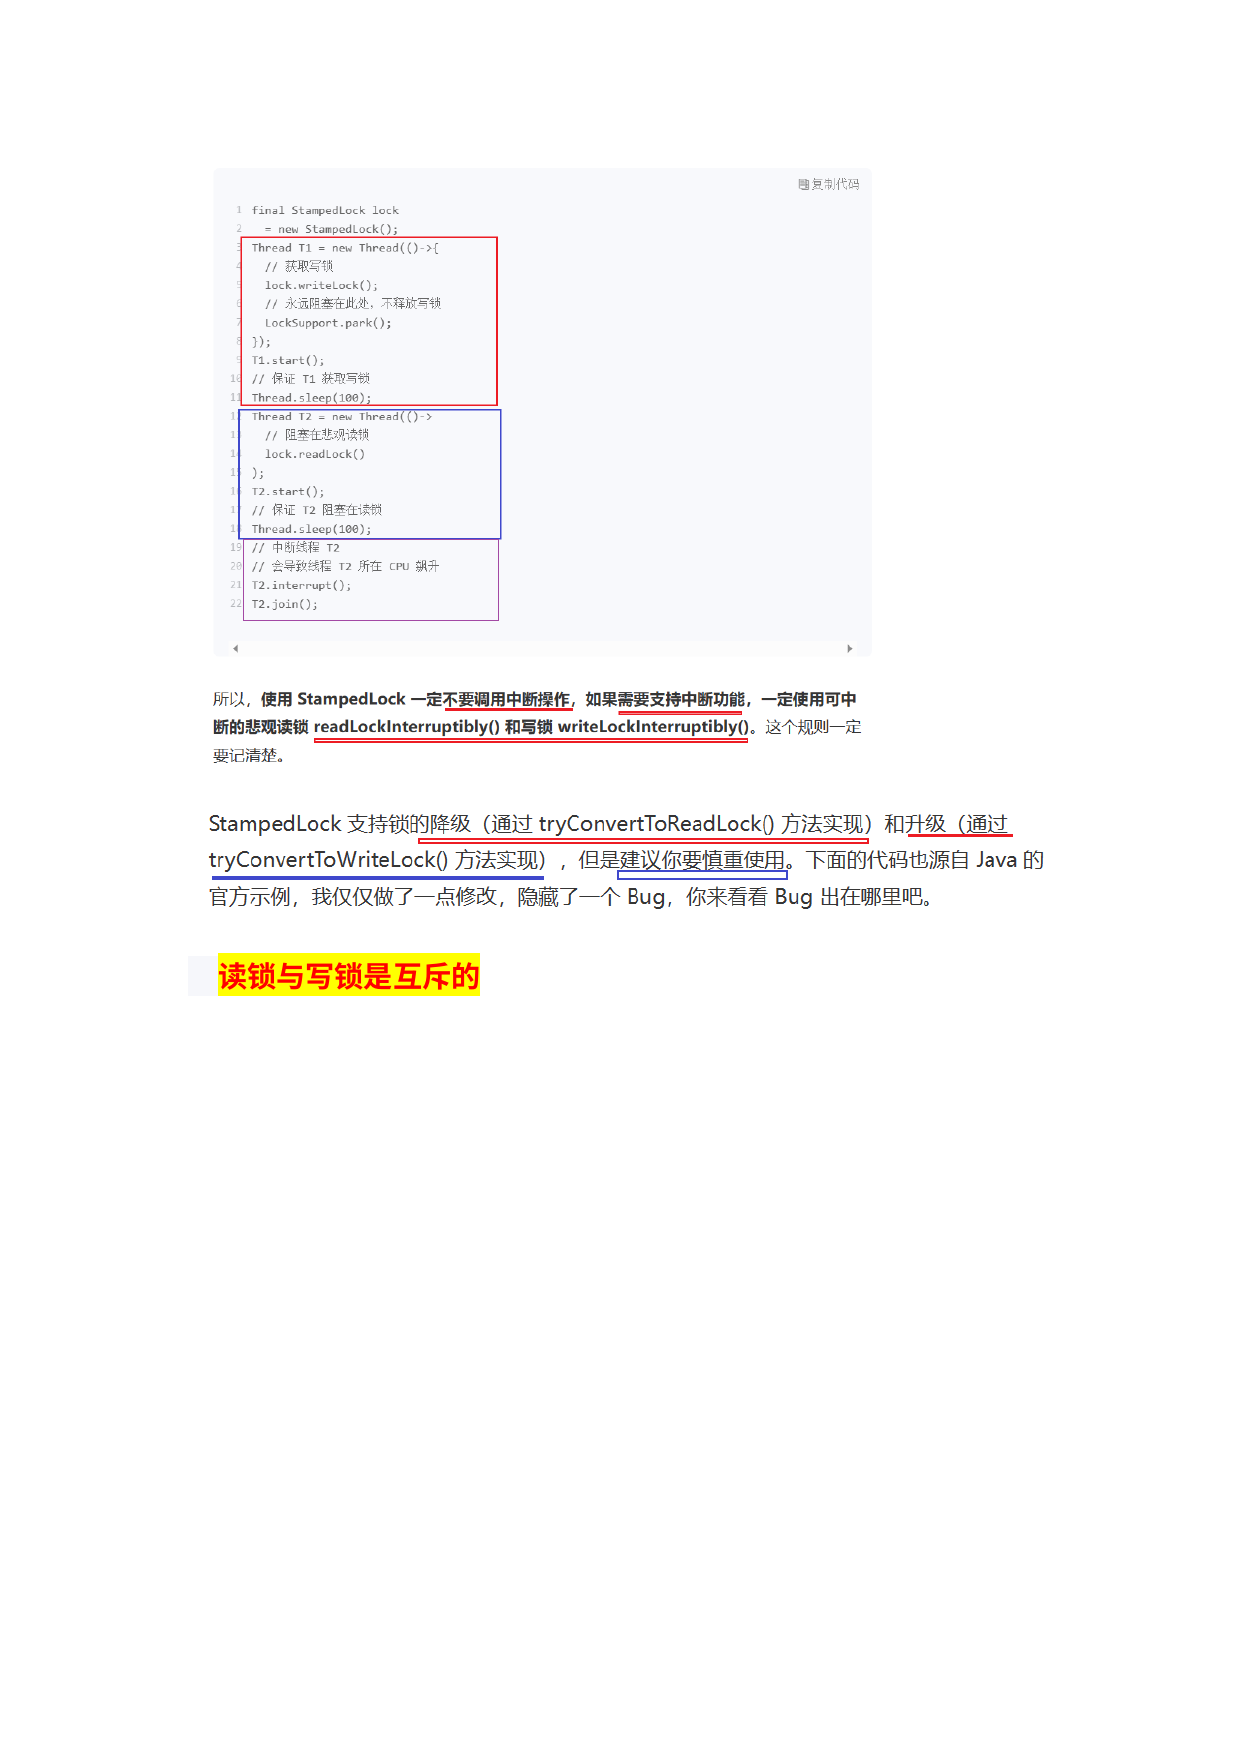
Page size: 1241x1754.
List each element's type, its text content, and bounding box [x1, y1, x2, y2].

picture [187, 779, 1053, 923]
text 读锁与写锁是互斥的 [187, 942, 1053, 1007]
picture [187, 162, 886, 765]
